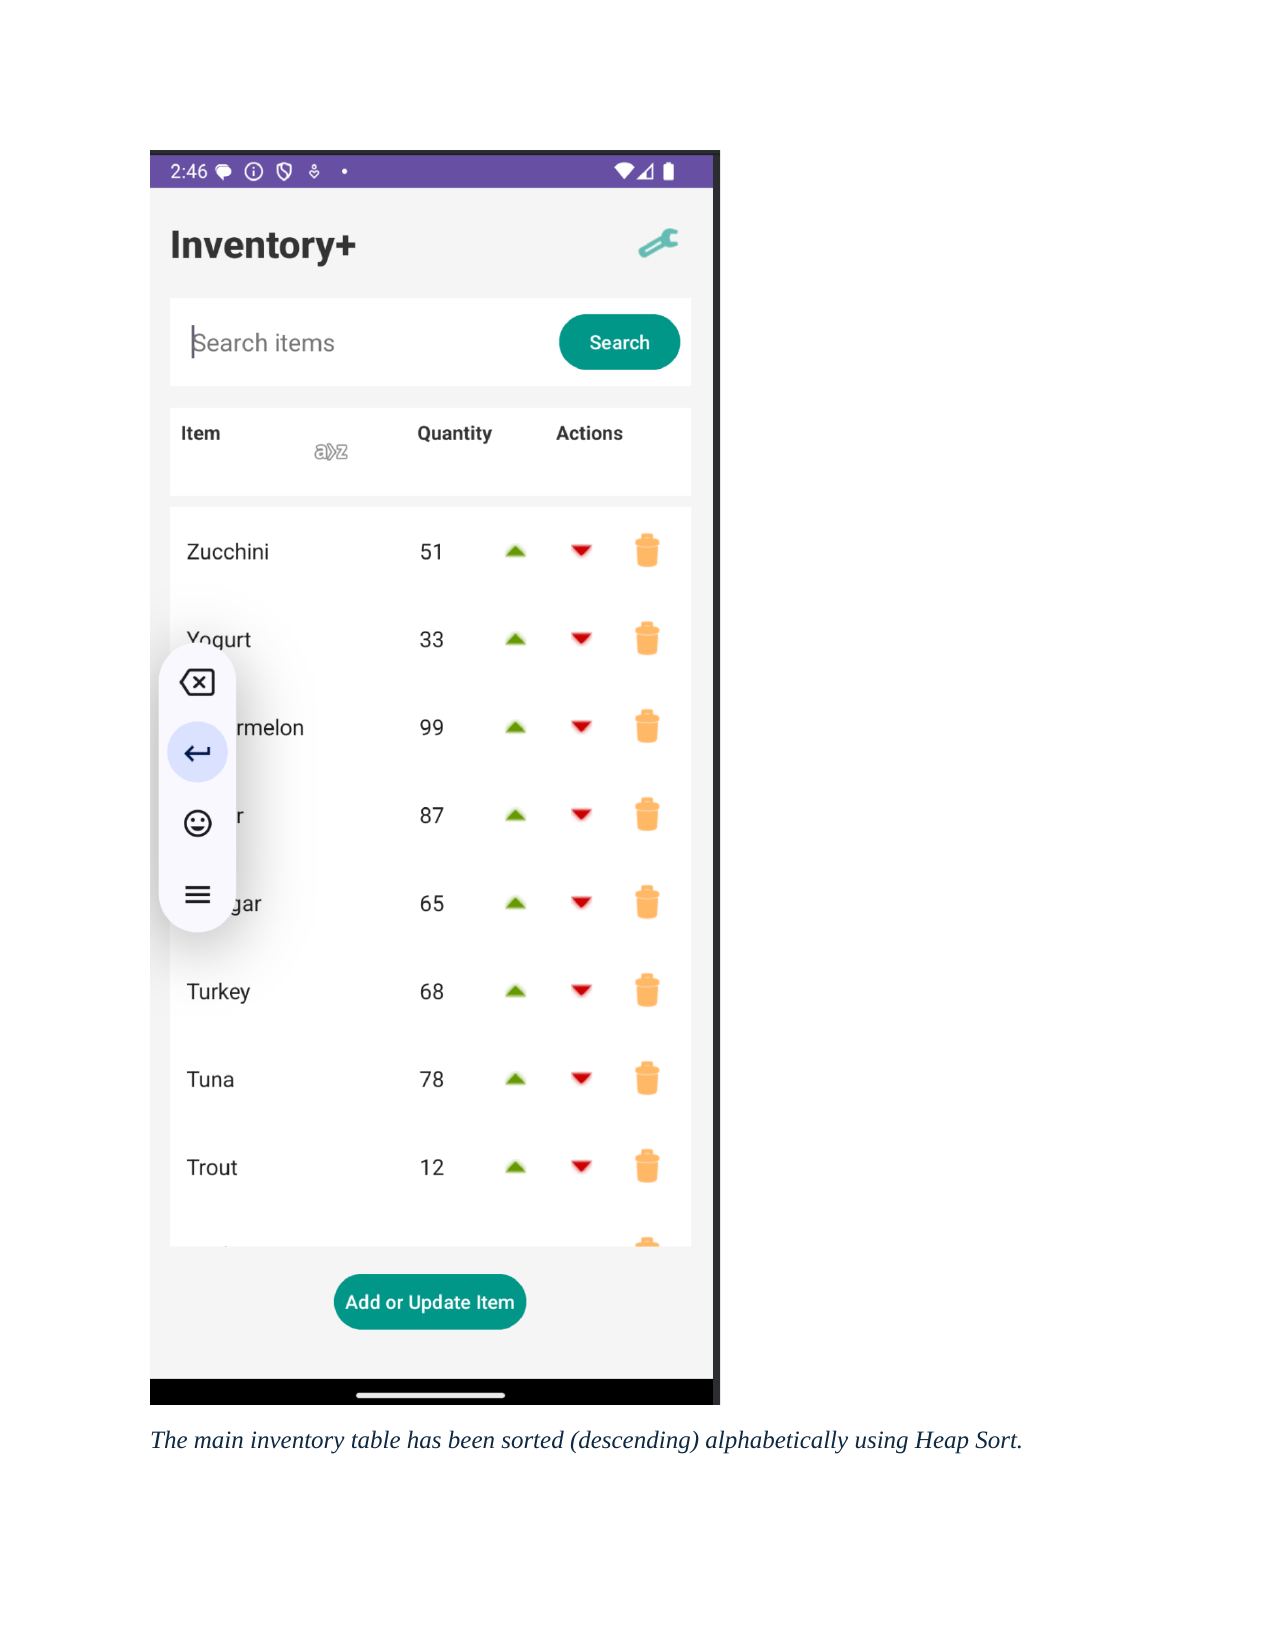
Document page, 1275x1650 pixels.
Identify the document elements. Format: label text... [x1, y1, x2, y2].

picture [150, 150, 721, 1405]
text The main inventory table has been sorted (descending) alphabetically using Heap Sort. [150, 1425, 1125, 1454]
